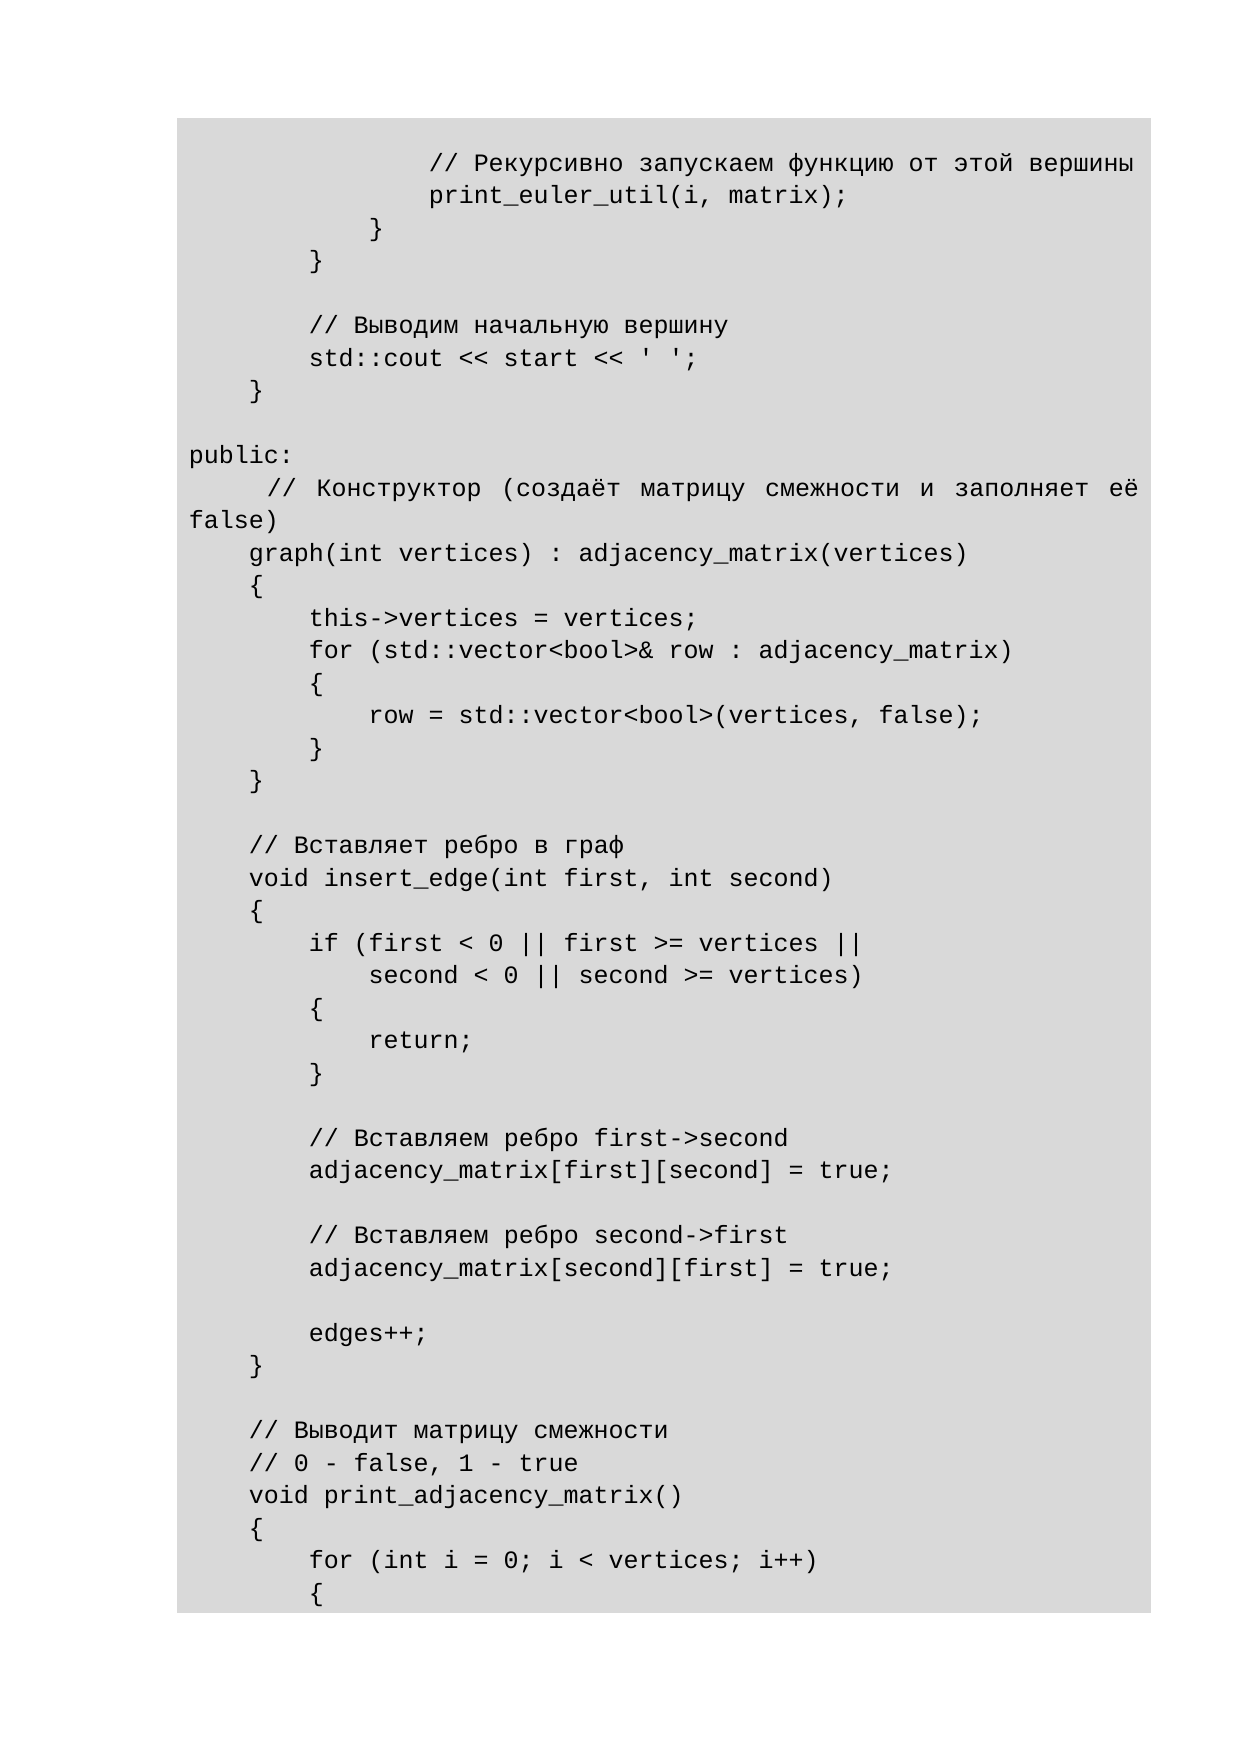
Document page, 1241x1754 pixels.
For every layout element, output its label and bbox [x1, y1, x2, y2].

table_header [177, 118, 1151, 1613]
